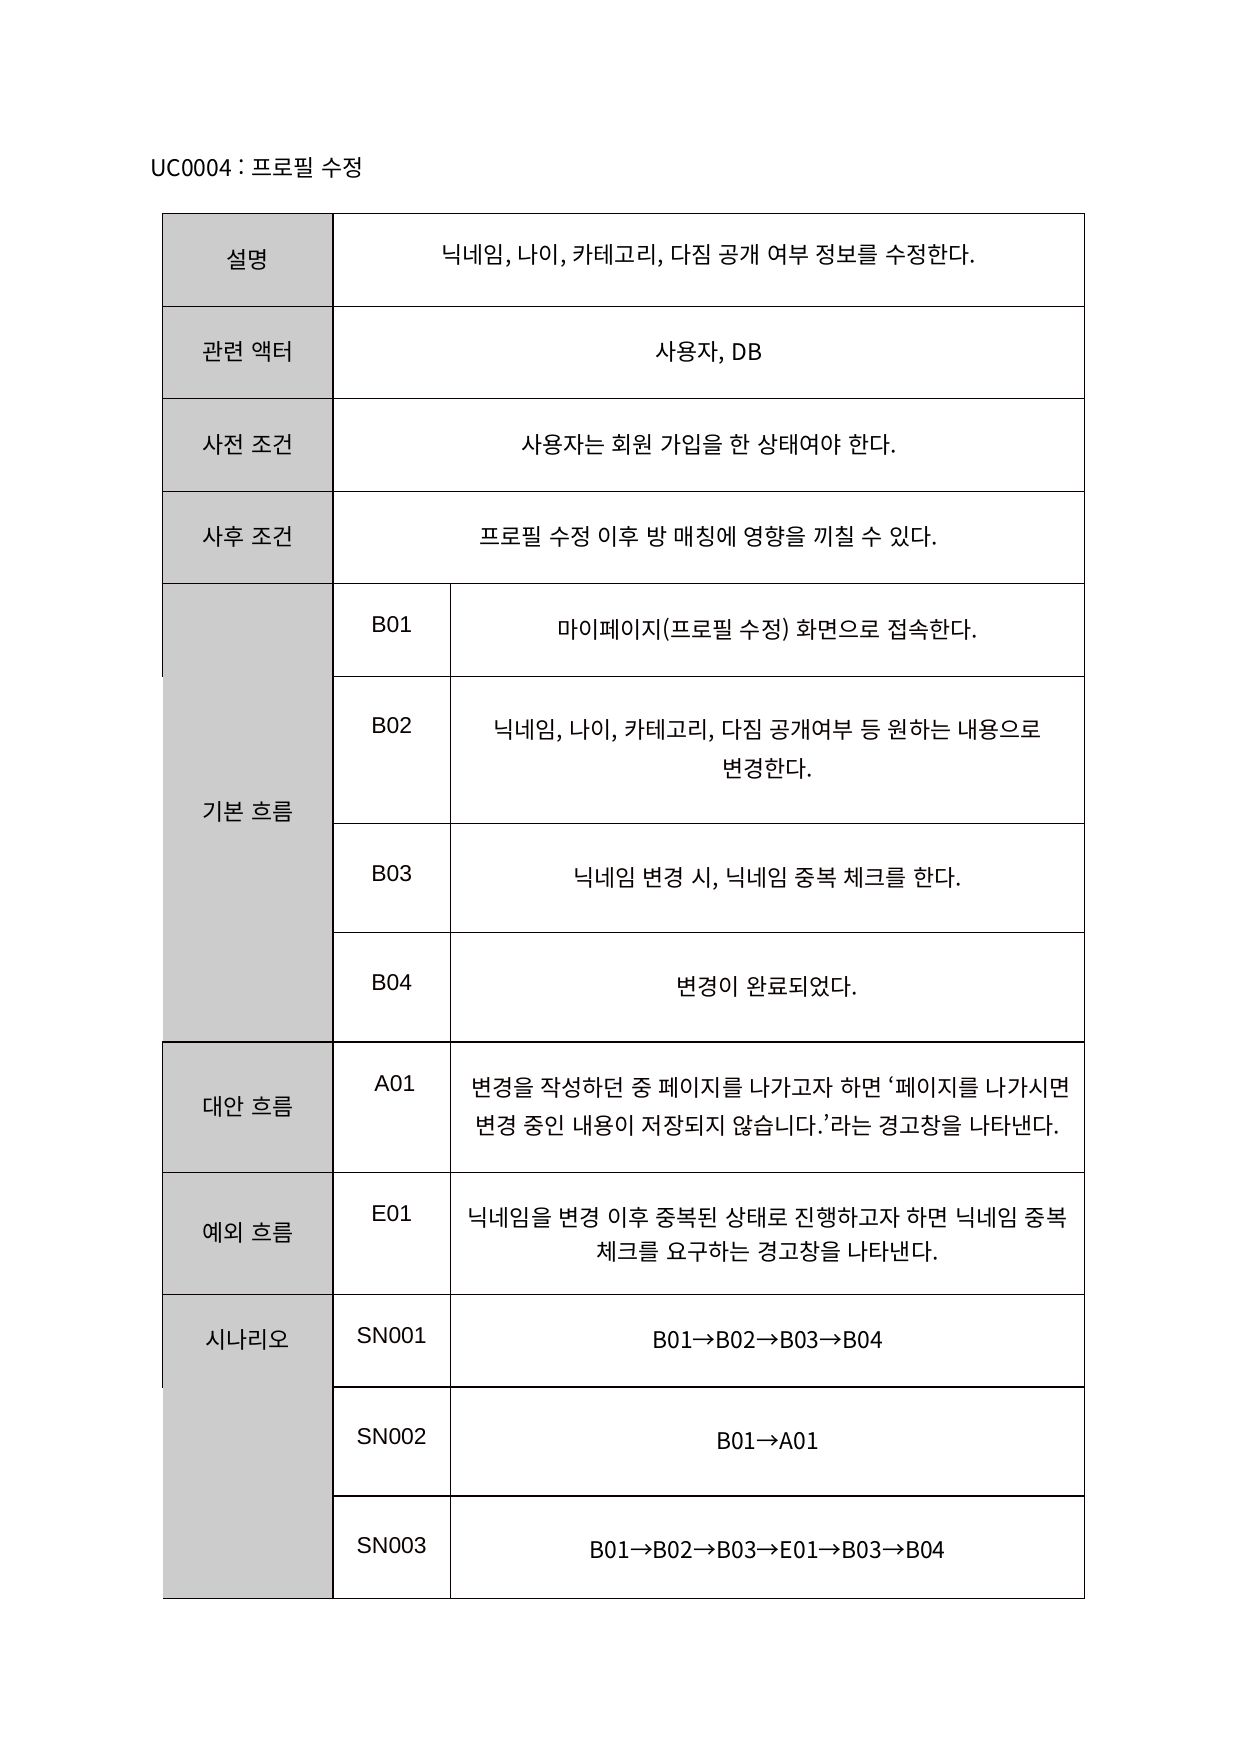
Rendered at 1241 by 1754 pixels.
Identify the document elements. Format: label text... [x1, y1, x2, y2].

table_header 설명 [163, 214, 332, 306]
table_cell 닉네임, 나이, 카테고리, 다짐 공개여부 등 원하는 내용으로 변경한다. [451, 677, 1084, 823]
text UC0004 : 프로필 수정 [150, 150, 1090, 183]
table_cell 사용자, DB [334, 307, 1084, 398]
table_cell B02 [334, 677, 450, 823]
table_cell SN002 [334, 1388, 450, 1495]
table_cell 변경이 완료되었다. [451, 933, 1084, 1041]
table_cell B04 [334, 933, 450, 1041]
table_cell B01 [334, 584, 450, 676]
table_cell 마이페이지(프로필 수정) 화면으로 접속한다. [451, 584, 1084, 676]
table_cell B03 [334, 824, 450, 932]
table_cell 관련 액터 [163, 307, 332, 398]
table_cell SN001 [334, 1295, 450, 1386]
table_cell 변경을 작성하던 중 페이지를 나가고자 하면 ‘페이지를 나가시면 변경 중인 내용이 저장되지 않습니다.’라는 경고창을 나타낸다. [451, 1043, 1084, 1172]
table_header 닉네임, 나이, 카테고리, 다짐 공개 여부 정보를 수정한다. [334, 214, 1084, 306]
table_cell 사용자는 회원 가입을 한 상태여야 한다. [334, 399, 1084, 491]
table_cell A01 [334, 1043, 450, 1172]
table_cell 사후 조건 [163, 492, 332, 583]
table_cell 시나리오 [163, 1295, 332, 1598]
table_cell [451, 1497, 1084, 1598]
table_cell 닉네임 변경 시, 닉네임 중복 체크를 한다. [451, 824, 1084, 932]
table_cell 닉네임을 변경 이후 중복된 상태로 진행하고자 하면 닉네임 중복 체크를 요구하는 경고창을 나타낸다. [451, 1173, 1084, 1294]
table_cell E01 [334, 1173, 450, 1294]
table_cell 프로필 수정 이후 방 매칭에 영향을 끼칠 수 있다. [334, 492, 1084, 583]
table_cell SN003 [334, 1497, 450, 1598]
table_cell B01→A01 [451, 1388, 1084, 1495]
table_cell 기본 흐름 [163, 584, 332, 1041]
table_cell 대안 흐름 [163, 1043, 332, 1172]
table_cell 사전 조건 [163, 399, 332, 491]
table_cell B01→B02→B03→B04 [451, 1295, 1084, 1386]
table_cell 예외 흐름 [163, 1173, 332, 1294]
